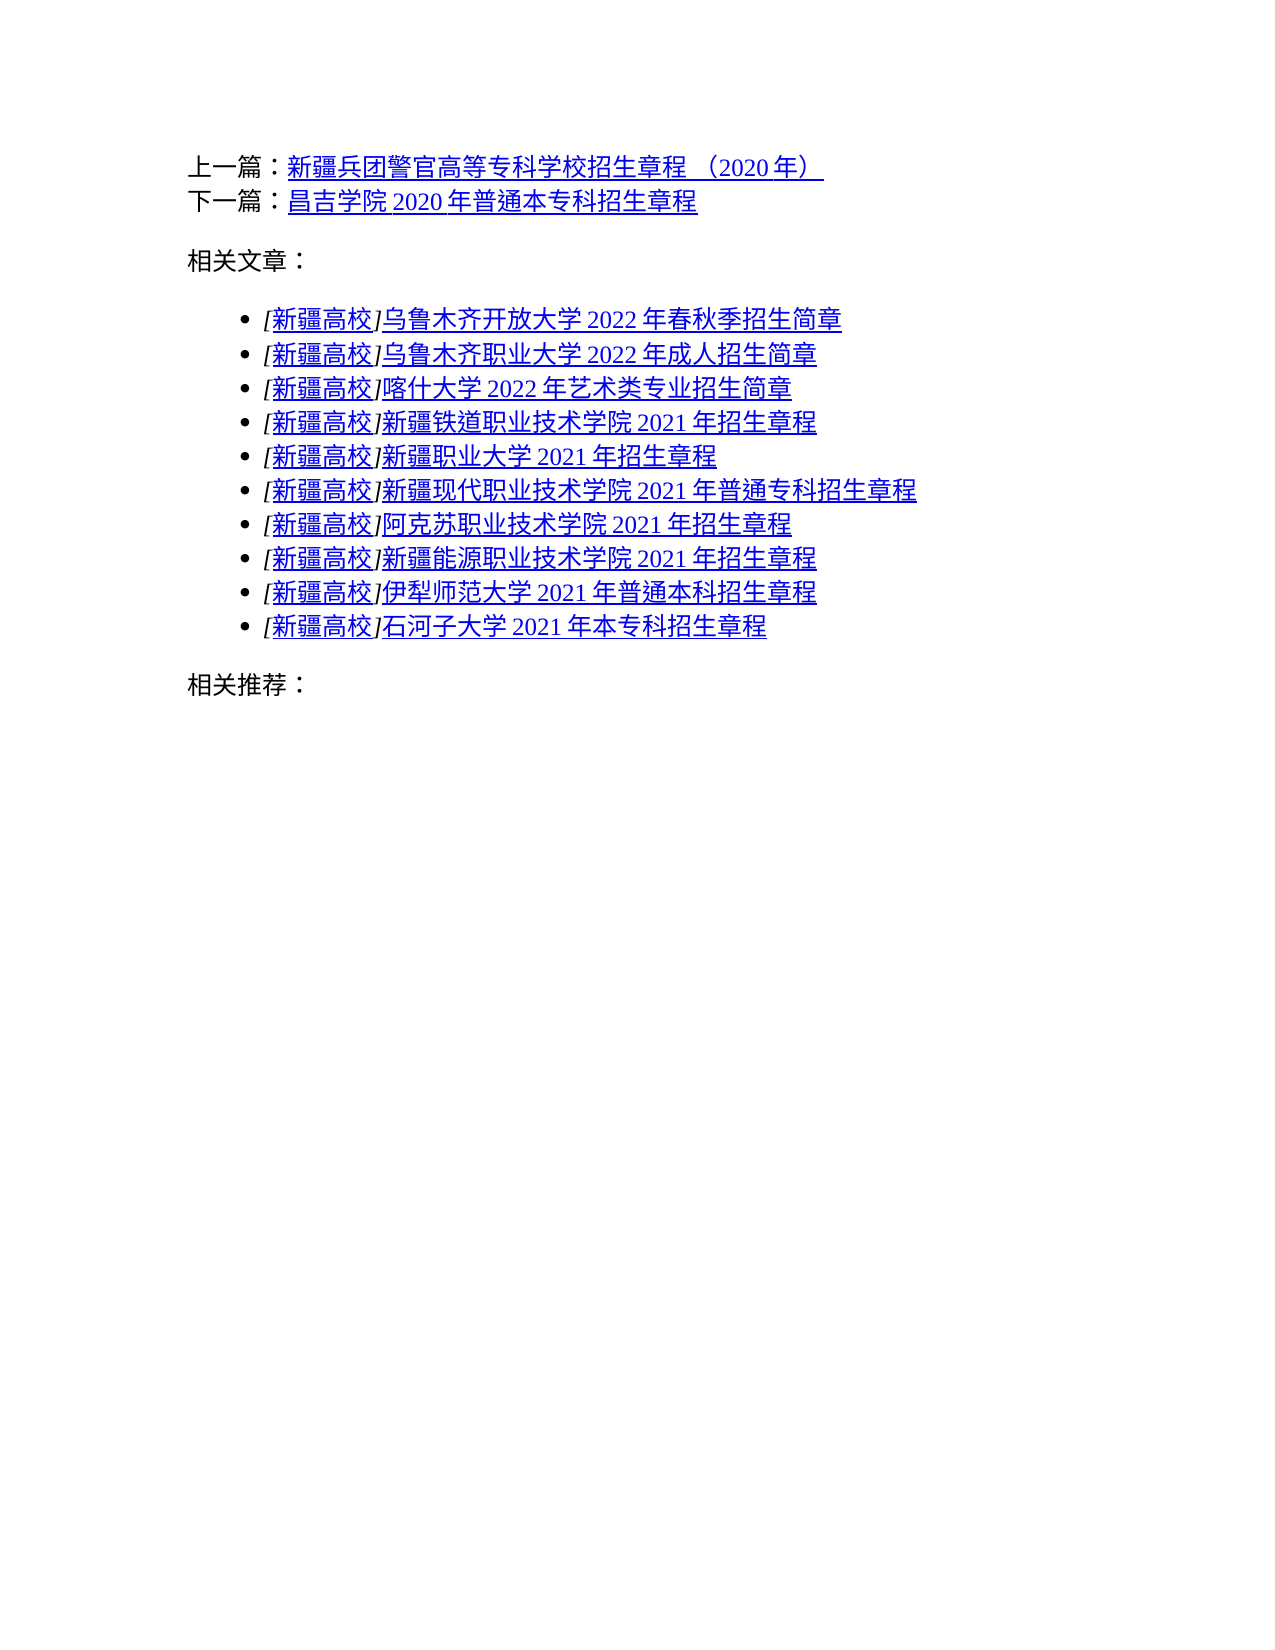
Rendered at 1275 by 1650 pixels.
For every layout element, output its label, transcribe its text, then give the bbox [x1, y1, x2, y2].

list [新疆高校]喀什大学2022年艺术类专业招生简章 [241, 370, 1087, 404]
list [新疆高校]新疆现代职业技术学院2021年普通专科招生章程 [241, 472, 1087, 507]
list [新疆高校]乌鲁木齐职业大学2022年成人招生简章 [241, 336, 1087, 370]
list [新疆高校]新疆能源职业技术学院2021年招生章程 [241, 541, 1087, 575]
text 相关文章： [187, 243, 1087, 277]
list [新疆高校]新疆职业大学2021年招生章程 [241, 438, 1087, 472]
list [新疆高校]石河子大学2021年本专科招生章程 [241, 609, 1087, 643]
text 相关推荐： [187, 668, 1087, 702]
text 上一篇：新疆兵团警官高等专科学校招生章程 （2020年） 下一篇：昌吉学院2020年普通本专科招生章程 [187, 150, 1087, 218]
list [新疆高校]新疆铁道职业技术学院2021年招生章程 [241, 404, 1087, 438]
list [新疆高校]阿克苏职业技术学院2021年招生章程 [241, 507, 1087, 541]
list [新疆高校]乌鲁木齐开放大学2022年春秋季招生简章 [241, 302, 1087, 336]
list [新疆高校]伊犁师范大学2021年普通本科招生章程 [241, 575, 1087, 609]
